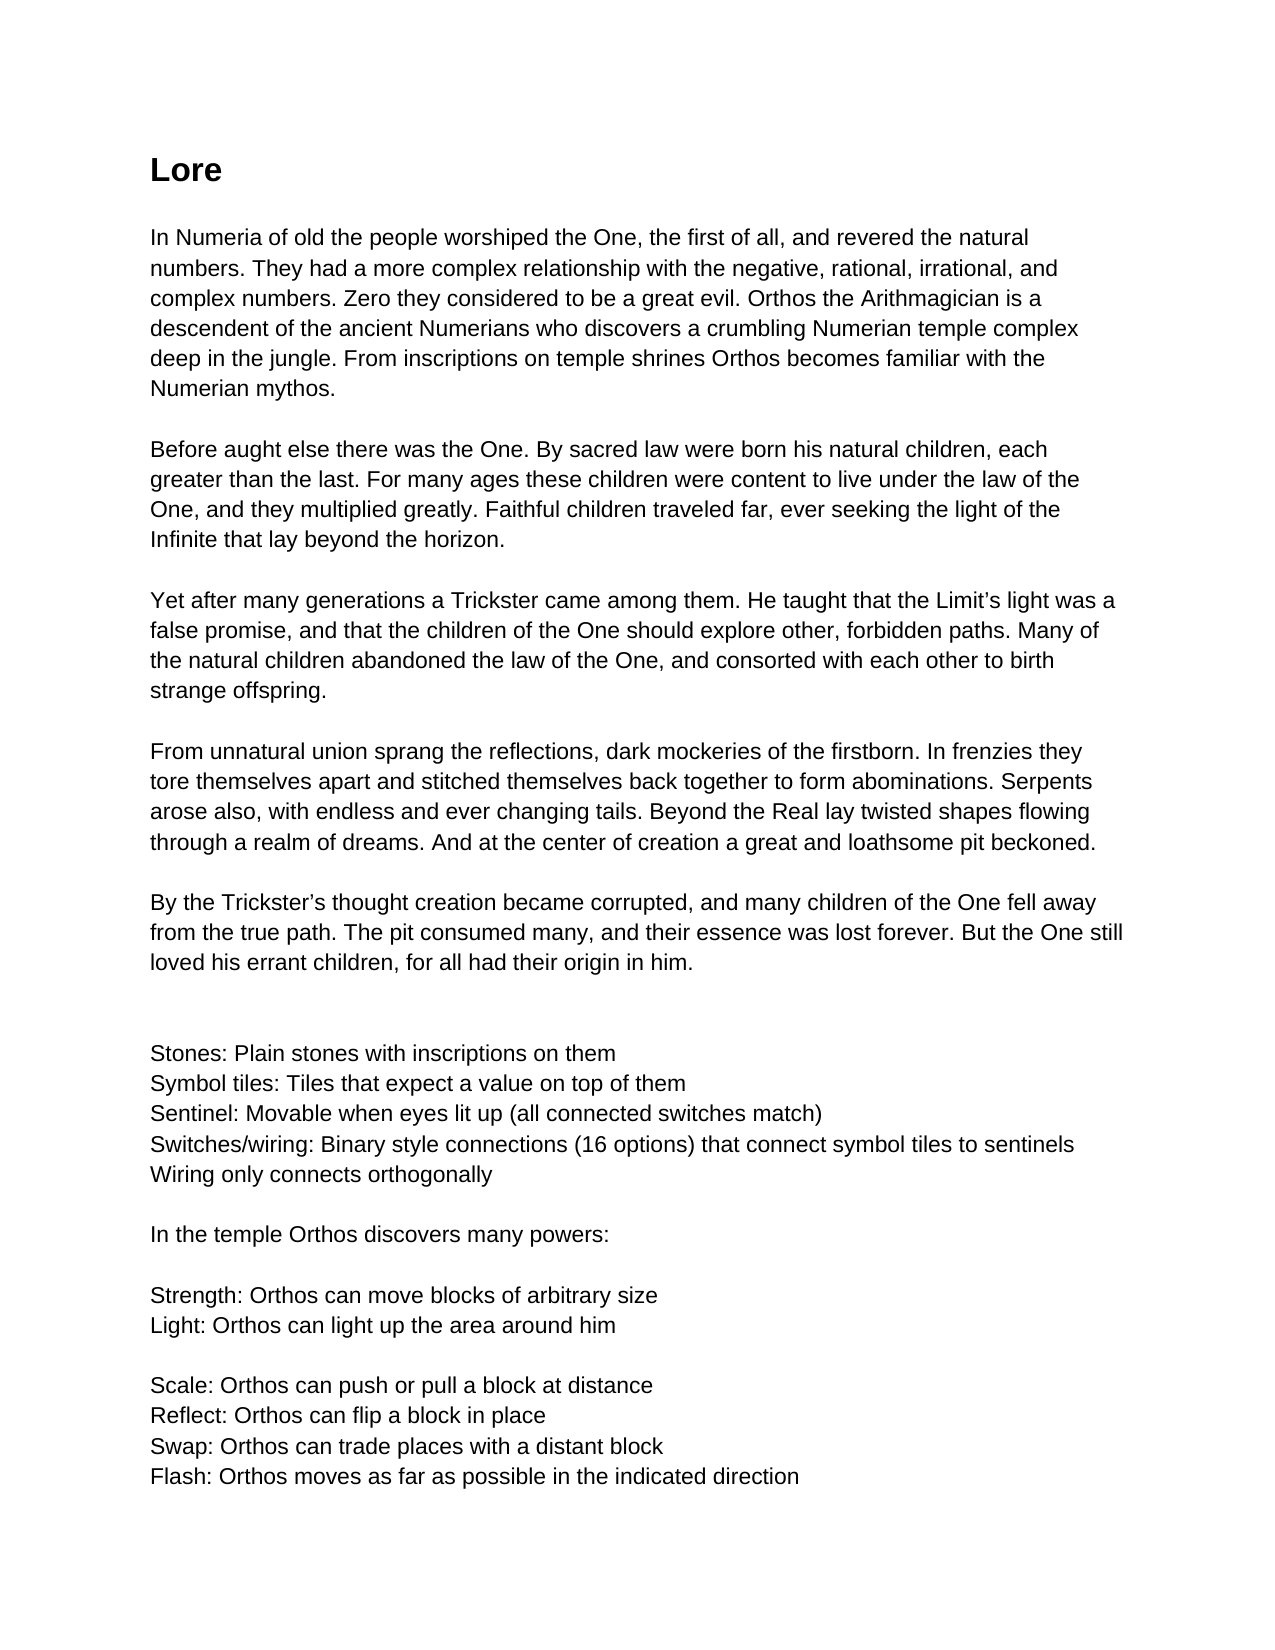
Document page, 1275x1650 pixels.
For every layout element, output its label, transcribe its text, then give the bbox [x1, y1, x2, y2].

text Reflect: Orthos can flip a block in place [150, 1402, 1125, 1429]
text In Numeria of old the people worshiped the One, the first of all, and revered the natural numbers. They had a more complex relationship with the negative, rational, irrational, and complex numbers. Zero they considered to be a great evil. Orthos the Arithmagician is a descendent of the ancient Numerians who discovers a crumbling Numerian temple complex deep in the jungle. From inscriptions on temple shrines Orthos becomes familiar with the Numerian mythos. [150, 224, 1125, 402]
text Wiring only connects orthogonally [150, 1161, 1125, 1187]
text Before aught else there was the One. By sacred law were born his natural children, each greater than the last. For many ages these children were content to live under the law of the One, and they multiplied greatly. Faithful children traveled far, ever seeking the light of the Infinite that lay beyond the horizon. [150, 436, 1125, 553]
text Symbol tiles: Tiles that expect a value on top of them [150, 1070, 1125, 1097]
text Scale: Orthos can push or pull a block at distance [150, 1372, 1125, 1399]
text Swap: Orthos can trade places with a distant block [150, 1433, 1125, 1459]
text From unnatural union sprang the reflections, dark mockeries of the firstborn. In frenzies they tore themselves apart and stitched themselves back together to form abominations. Serpents arose also, with endless and ever changing tails. Beyond the Real lay twisted shapes flowing through a realm of dreams. And at the center of creation a great and loathsome pit beckoned. [150, 738, 1125, 855]
text By the Trickster’s thought creation became corrupted, and many children of the One fell away from the true path. The pit consumed many, and their essence was lost forever. But the One still loved his errant children, for all had their origin in him. [150, 889, 1125, 976]
text In the temple Orthos discovers many powers: [150, 1221, 1125, 1248]
text Flash: Orthos moves as far as possible in the indicated direction [150, 1463, 1125, 1489]
text Lore [150, 150, 1125, 188]
text Sentinel: Movable when eyes lit up (all connected switches match) [150, 1100, 1125, 1127]
text Light: Orthos can light up the area around him [150, 1312, 1125, 1338]
text Yet after many generations a Trickster came among them. He taught that the Limit’s light was a false promise, and that the children of the One should explore other, forbidden paths. Many of the natural children abandoned the law of the One, and consorted with each other to birth strange offspring. [150, 587, 1125, 704]
text Strength: Orthos can move blocks of arbitrary size [150, 1282, 1125, 1308]
text Stones: Plain stones with inscriptions on them [150, 1040, 1125, 1066]
text Switches/wiring: Binary style connections (16 options) that connect symbol tiles to sentinels [150, 1131, 1125, 1157]
